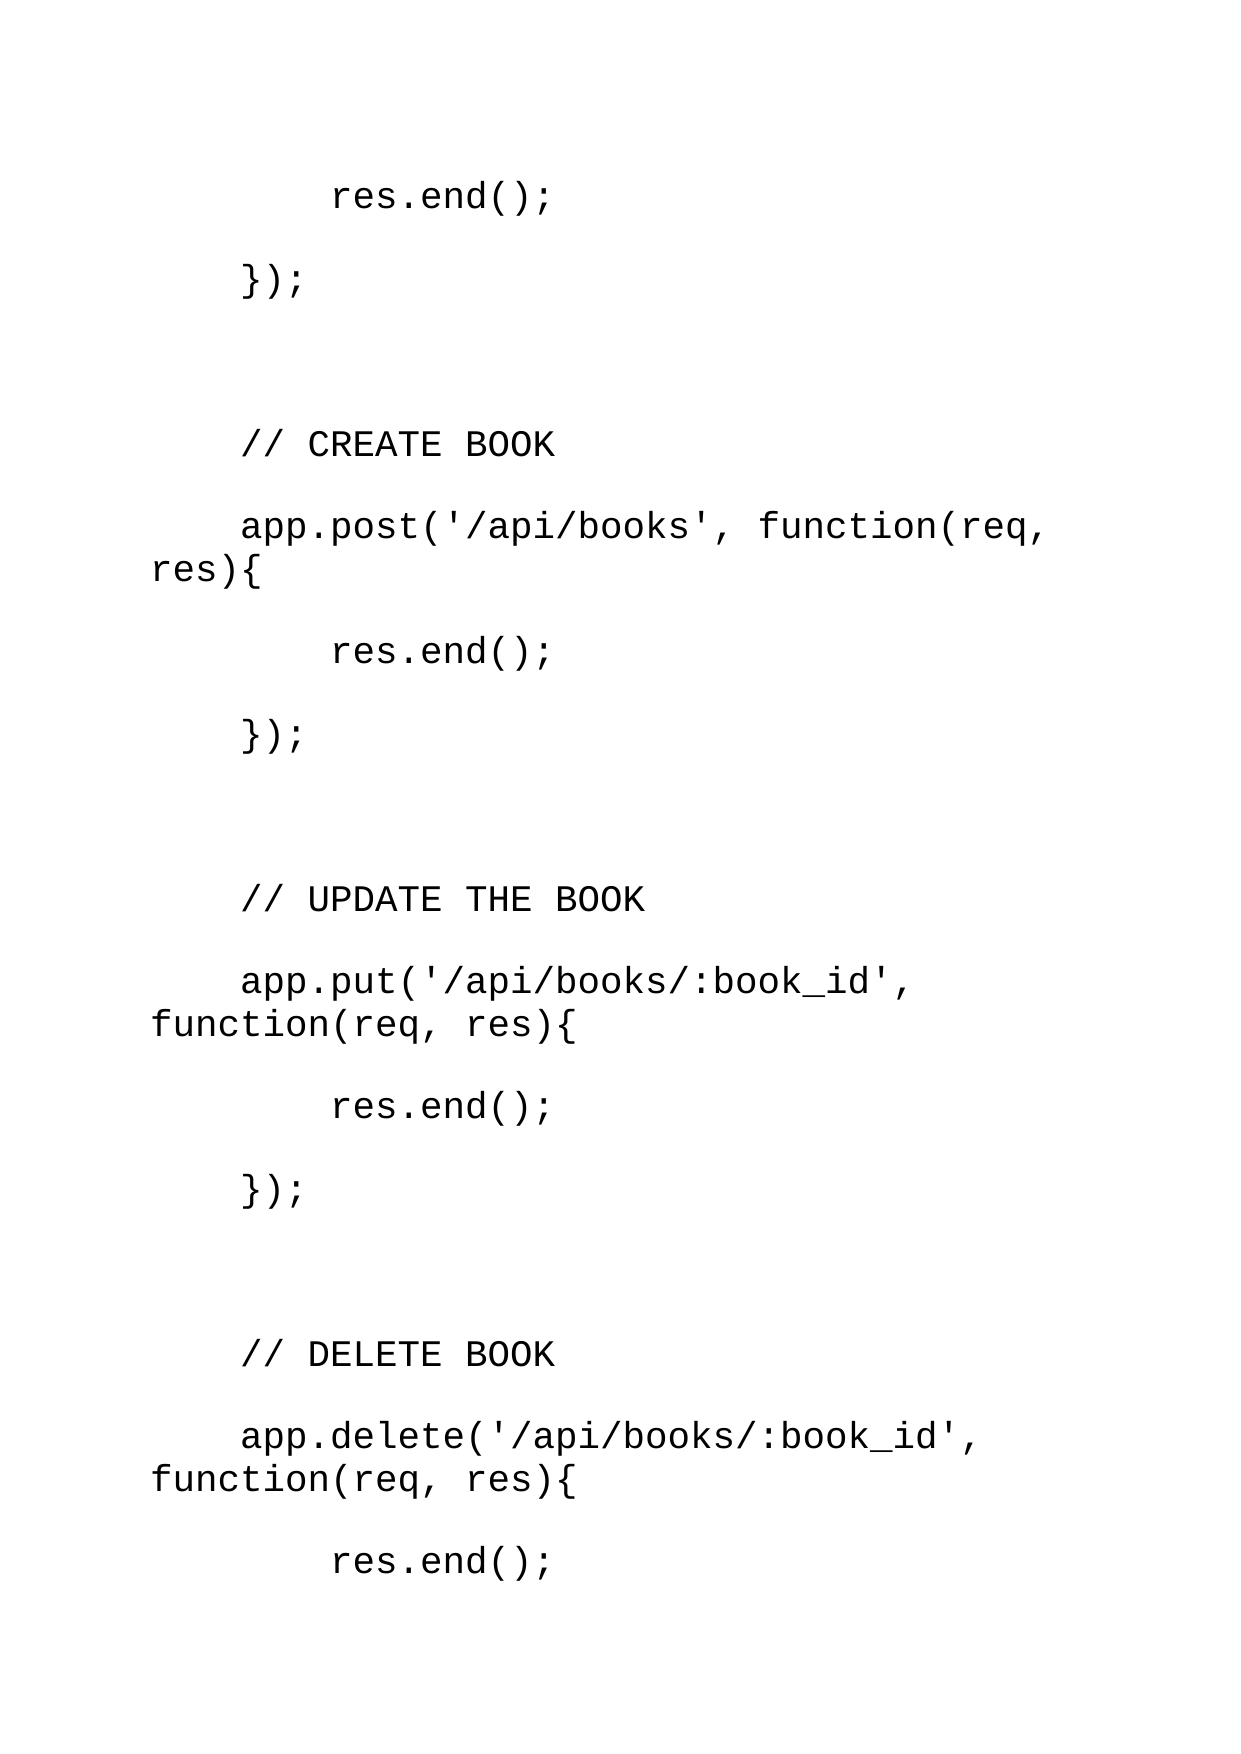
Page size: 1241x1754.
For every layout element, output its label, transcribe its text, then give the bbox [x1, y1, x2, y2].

text }); [150, 715, 1090, 757]
text app.delete('/api/books/:book_id', function(req, res){ [150, 1417, 1090, 1502]
text // UPDATE THE BOOK [150, 880, 1090, 922]
text res.end(); [150, 1542, 1090, 1585]
text app.post('/api/books', function(req, res){ [150, 507, 1090, 592]
text }); [150, 1170, 1090, 1212]
text res.end(); [150, 632, 1090, 675]
text res.end(); [150, 1087, 1090, 1130]
text // CREATE BOOK [150, 425, 1090, 467]
text res.end(); [150, 177, 1090, 220]
text // DELETE BOOK [150, 1335, 1090, 1377]
text }); [150, 260, 1090, 302]
text app.put('/api/books/:book_id', function(req, res){ [150, 962, 1090, 1047]
